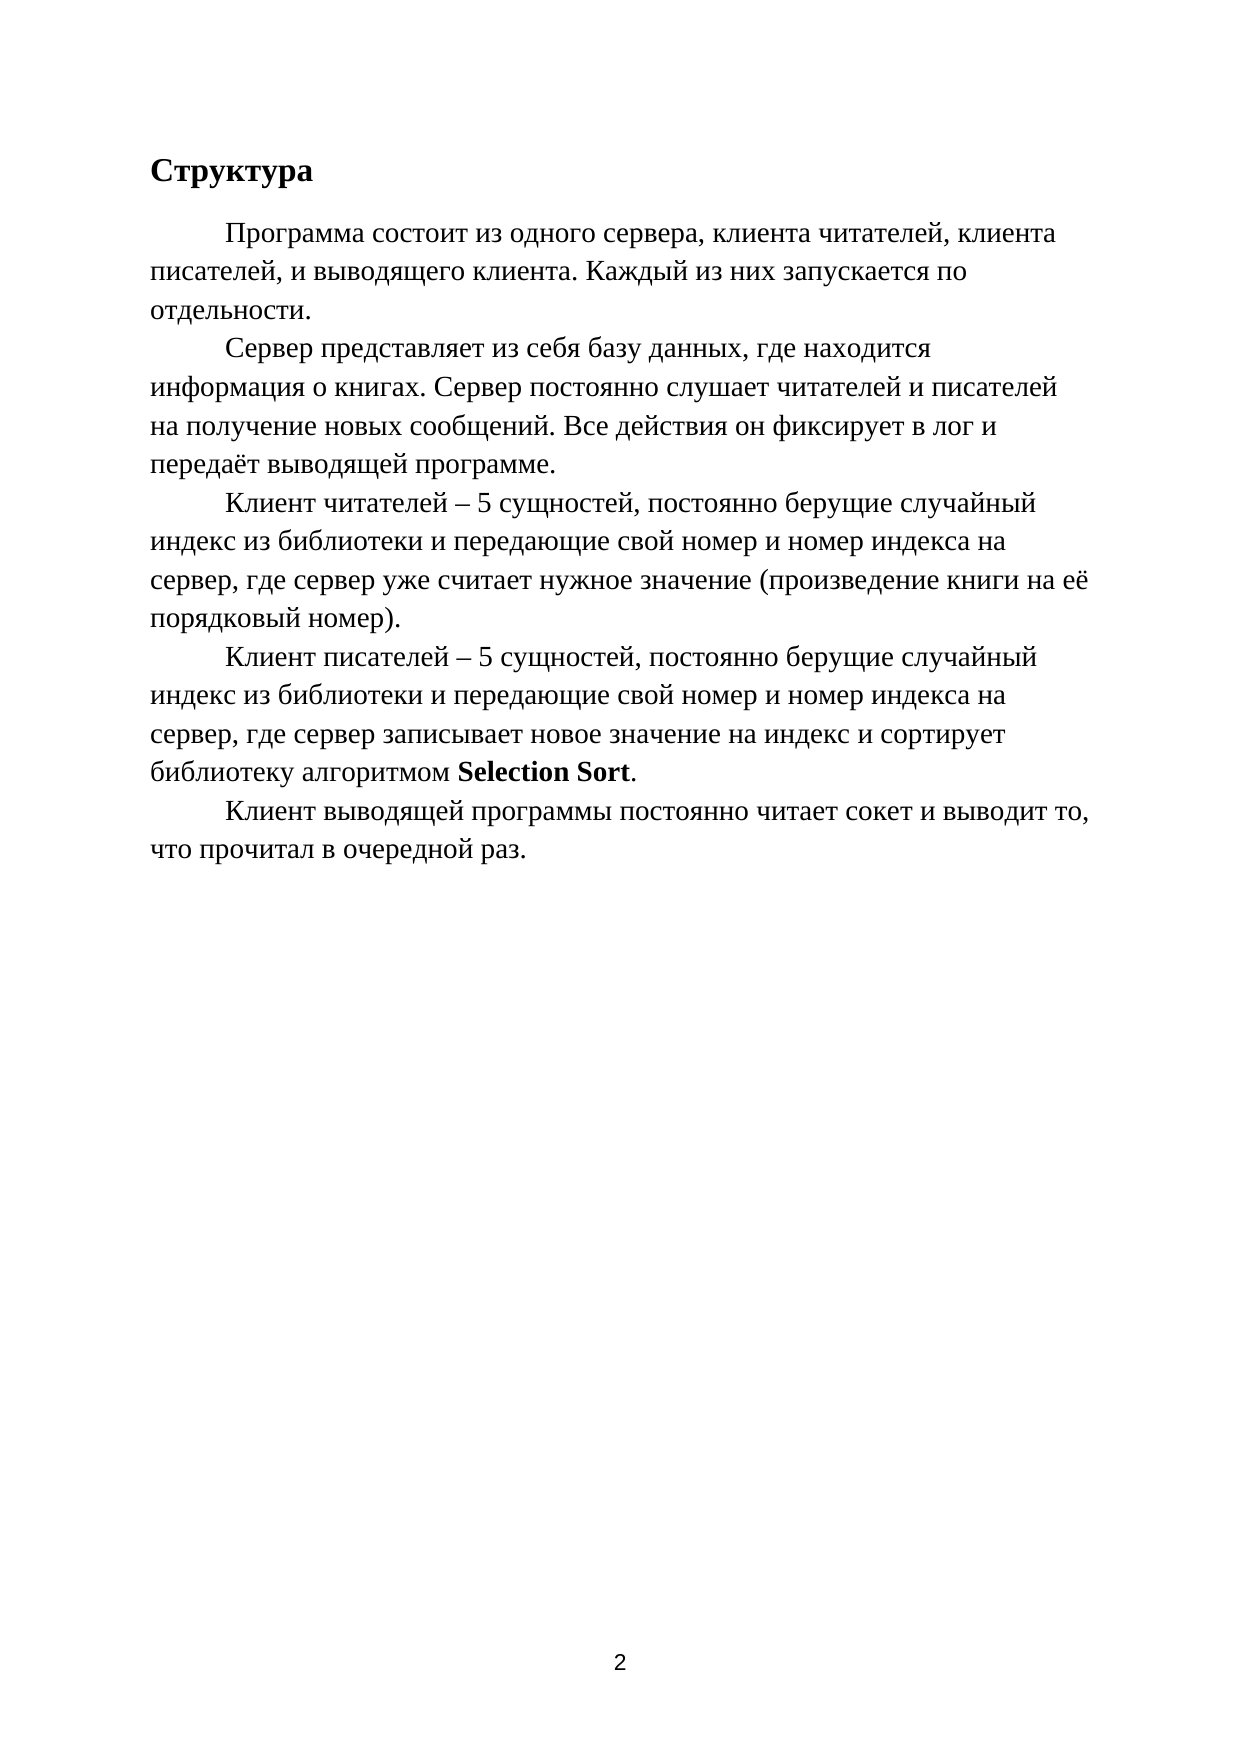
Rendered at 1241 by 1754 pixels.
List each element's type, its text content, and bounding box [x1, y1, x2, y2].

text Сервер представляет из себя базу данных, где находится информация о книгах. Сервер постоянно слушает читателей и писателей на получение новых сообщений. Все действия он фиксирует в лог и передаёт выводящей программе. [150, 331, 1090, 480]
text Клиент писателей – 5 сущностей, постоянно берущие случайный индекс из библиотеки и передающие свой номер и номер индекса на сервер, где сервер записывает новое значение на индекс и сортирует библиотеку алгоритмом Selection Sort. [150, 639, 1090, 788]
text Клиент читателей – 5 сущностей, постоянно берущие случайный индекс из библиотеки и передающие свой номер и номер индекса на сервер, где сервер уже считает нужное значение (произведение книги на её порядковый номер). [150, 485, 1090, 634]
text Программа состоит из одного сервера, клиента читателей, клиента писателей, и выводящего клиента. Каждый из них запускается по отдельности. [150, 215, 1090, 326]
subtitle Структура [150, 150, 1090, 188]
text Клиент выводящей программы постоянно читает сокет и выводит то, что прочитал в очередной раз.Запуск [150, 793, 1090, 865]
